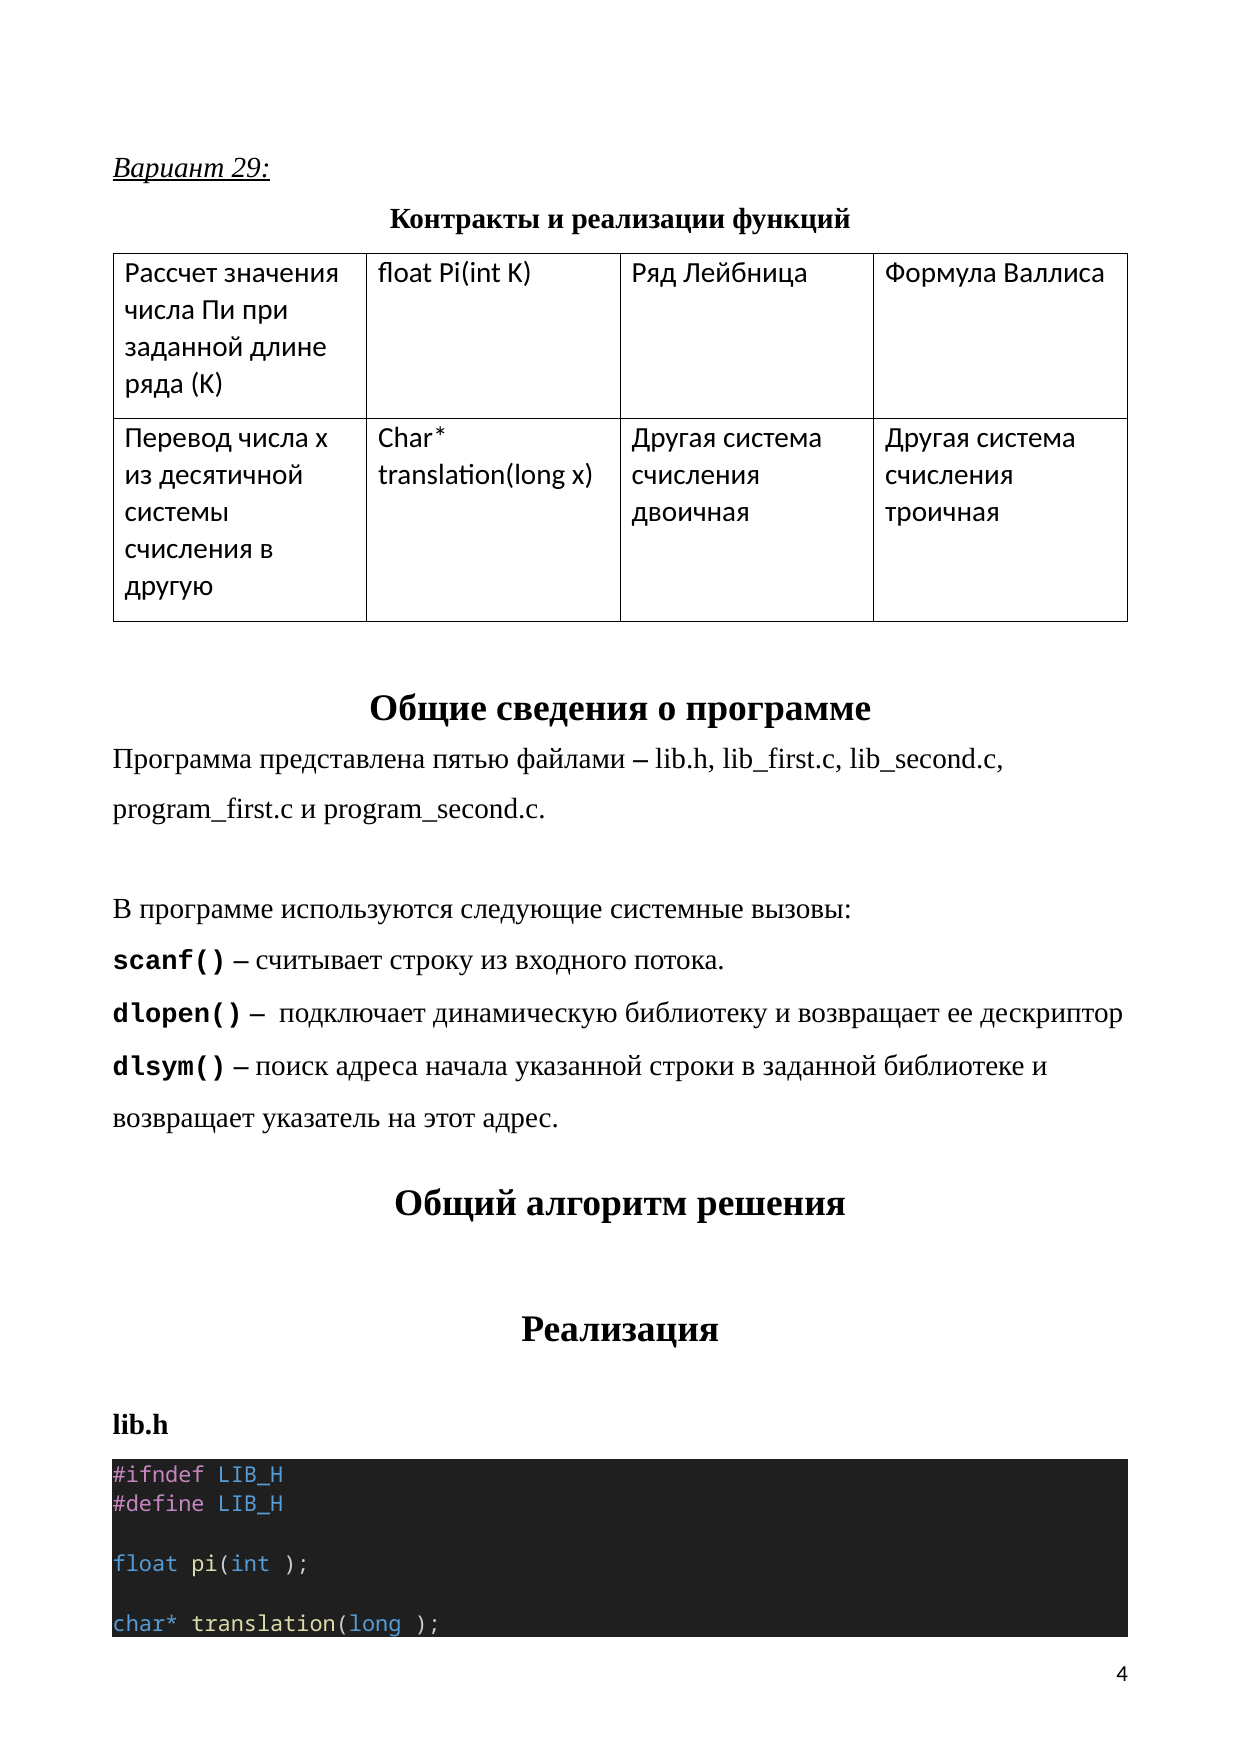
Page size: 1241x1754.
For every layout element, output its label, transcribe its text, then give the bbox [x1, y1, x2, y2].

table_cell Другая система счисления троичная [874, 419, 1127, 621]
subtitle Общие сведения о программе [112, 686, 1128, 729]
text lib.h [112, 1407, 1128, 1441]
text dlsym() – поиск адреса начала указанной строки в заданной библиотеке и возвращает указатель на этот адрес. [112, 1048, 1128, 1134]
table_header float Pi(int K) [367, 254, 620, 418]
table_cell Другая система счисления двоичная [621, 419, 873, 621]
table_cell Перевод числа x из десятичной системы счисления в другую [114, 419, 366, 621]
text #define LIB_H [112, 1488, 1128, 1518]
text Программа представлена пятью файлами – lib.h, lib_first.c, lib_second.c, program_first.c и program_second.c. [112, 741, 1128, 824]
text Контракты и реализации функций [112, 201, 1128, 235]
text char* translation(long ); [112, 1608, 1128, 1637]
table_header Формула Валлиса [874, 254, 1127, 418]
subtitle Реализация [112, 1307, 1128, 1350]
subtitle Общий алгоритм решения [112, 1180, 1128, 1223]
text float pi(int ); [112, 1548, 1128, 1578]
table_cell Char* translation(long x) [367, 419, 620, 621]
text В программе используются следующие системные вызовы: [112, 892, 1128, 925]
table_header Ряд Лейбница [621, 254, 873, 418]
text scanf() – считывает строку из входного потока. [112, 942, 1128, 977]
text dlopen() – подключает динамическую библиотеку и возвращает ее дескриптор [112, 995, 1128, 1031]
text #ifndef LIB_H [112, 1459, 1128, 1488]
text Вариант 29: [112, 150, 1128, 183]
table_header Рассчет значения числа Пи при заданной длине ряда (K) [114, 254, 366, 418]
